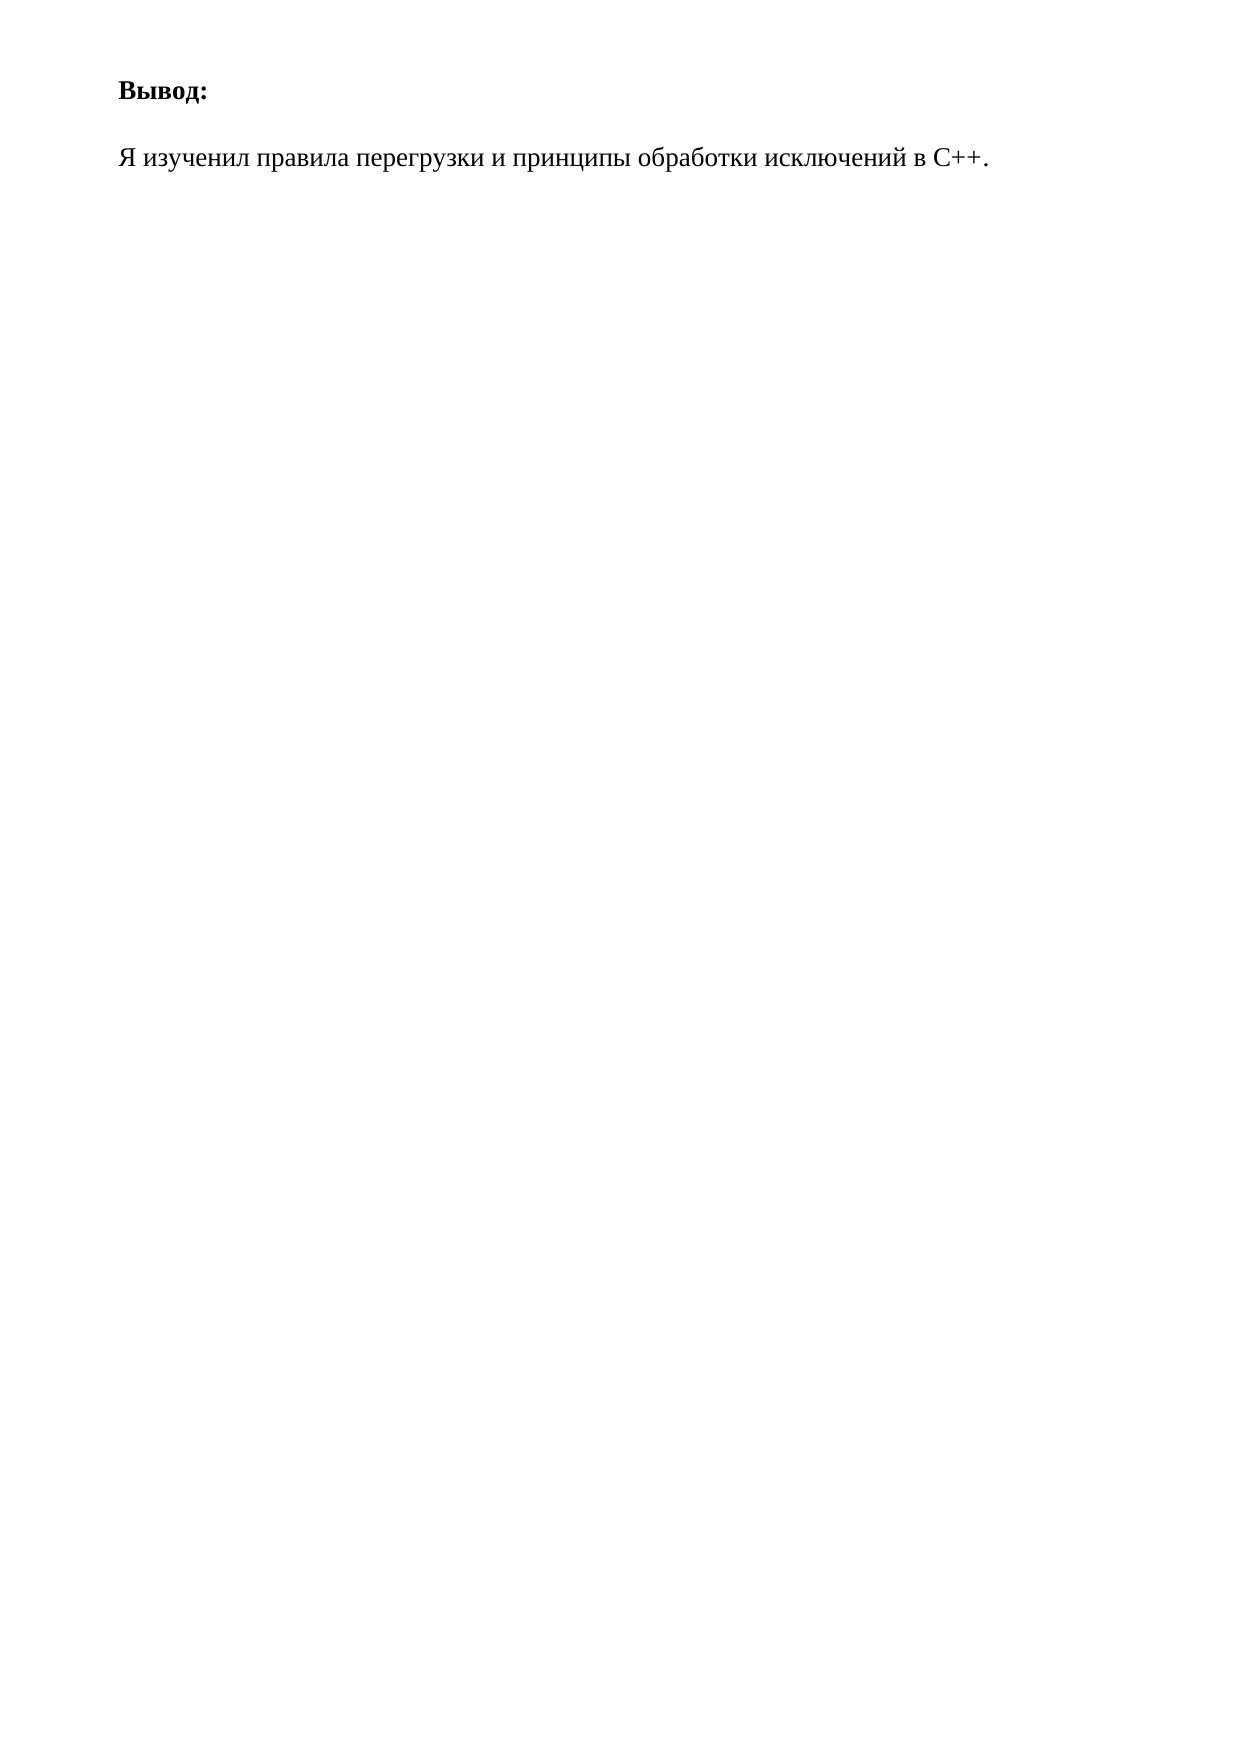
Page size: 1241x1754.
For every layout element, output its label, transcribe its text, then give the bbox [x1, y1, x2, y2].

text Вывод: [118, 74, 1122, 105]
text Я изученил правила перегрузки и принципы обработки исключений в С++. [118, 141, 1122, 172]
